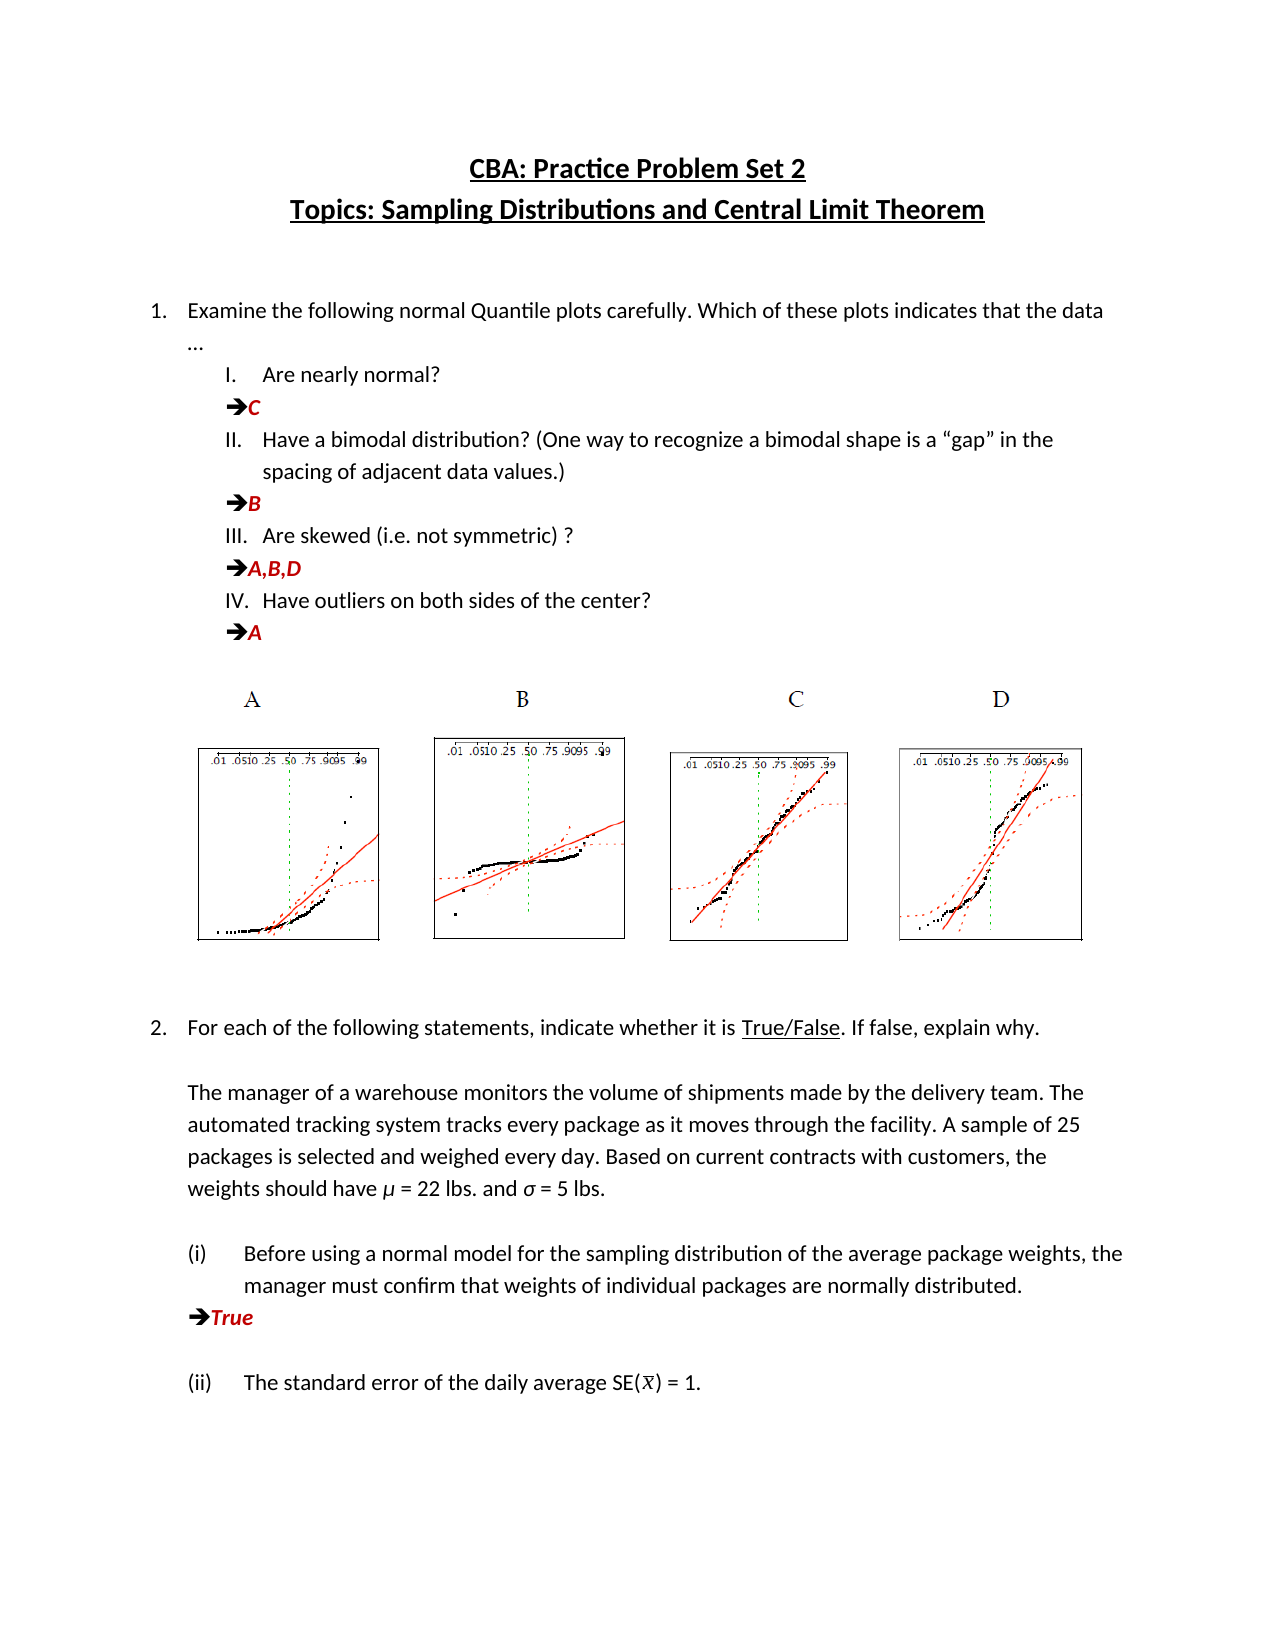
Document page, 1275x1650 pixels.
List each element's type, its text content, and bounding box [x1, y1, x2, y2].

list Are nearly normal? [225, 361, 1125, 389]
text True [187, 1303, 1125, 1331]
text B [225, 489, 1125, 517]
list Before using a normal model for the sampling distribution of the average package weights, the manager must confirm that weights of individual packages are normally distributed. [187, 1239, 1125, 1299]
text A,B,D [225, 554, 1125, 582]
list Are skewed (i.e. not symmetric) ? [225, 522, 1125, 549]
list Examine the following normal Quantile plots carefully. Which of these plots indicates that the data … [150, 296, 1125, 356]
list The standard error of the daily average SE() = 1. [187, 1368, 1125, 1396]
list Have outliers on both sides of the center? [225, 586, 1125, 614]
text C [225, 393, 1125, 421]
text CBA: Practice Problem Set 2 [150, 150, 1125, 186]
list Have a bimodal distribution? (One way to recognize a bimodal shape is a “gap” in the spacing of adjacent data values.) [225, 425, 1125, 485]
list For each of the following statements, indicate whether it is True/False. If false, explain why. [150, 1013, 1125, 1042]
text The manager of a warehouse monitors the volume of shipments made by the delivery team. The automated tracking system tracks every package as it moves through the facility. A sample of 25 packages is selected and weighed every day. Based on current contracts with customers, the weights should have μ = 22 lbs. and σ = 5 lbs. [187, 1078, 1125, 1202]
text A [225, 618, 1125, 646]
text Topics: Sampling Distributions and Central Limit Theorem [150, 191, 1125, 227]
